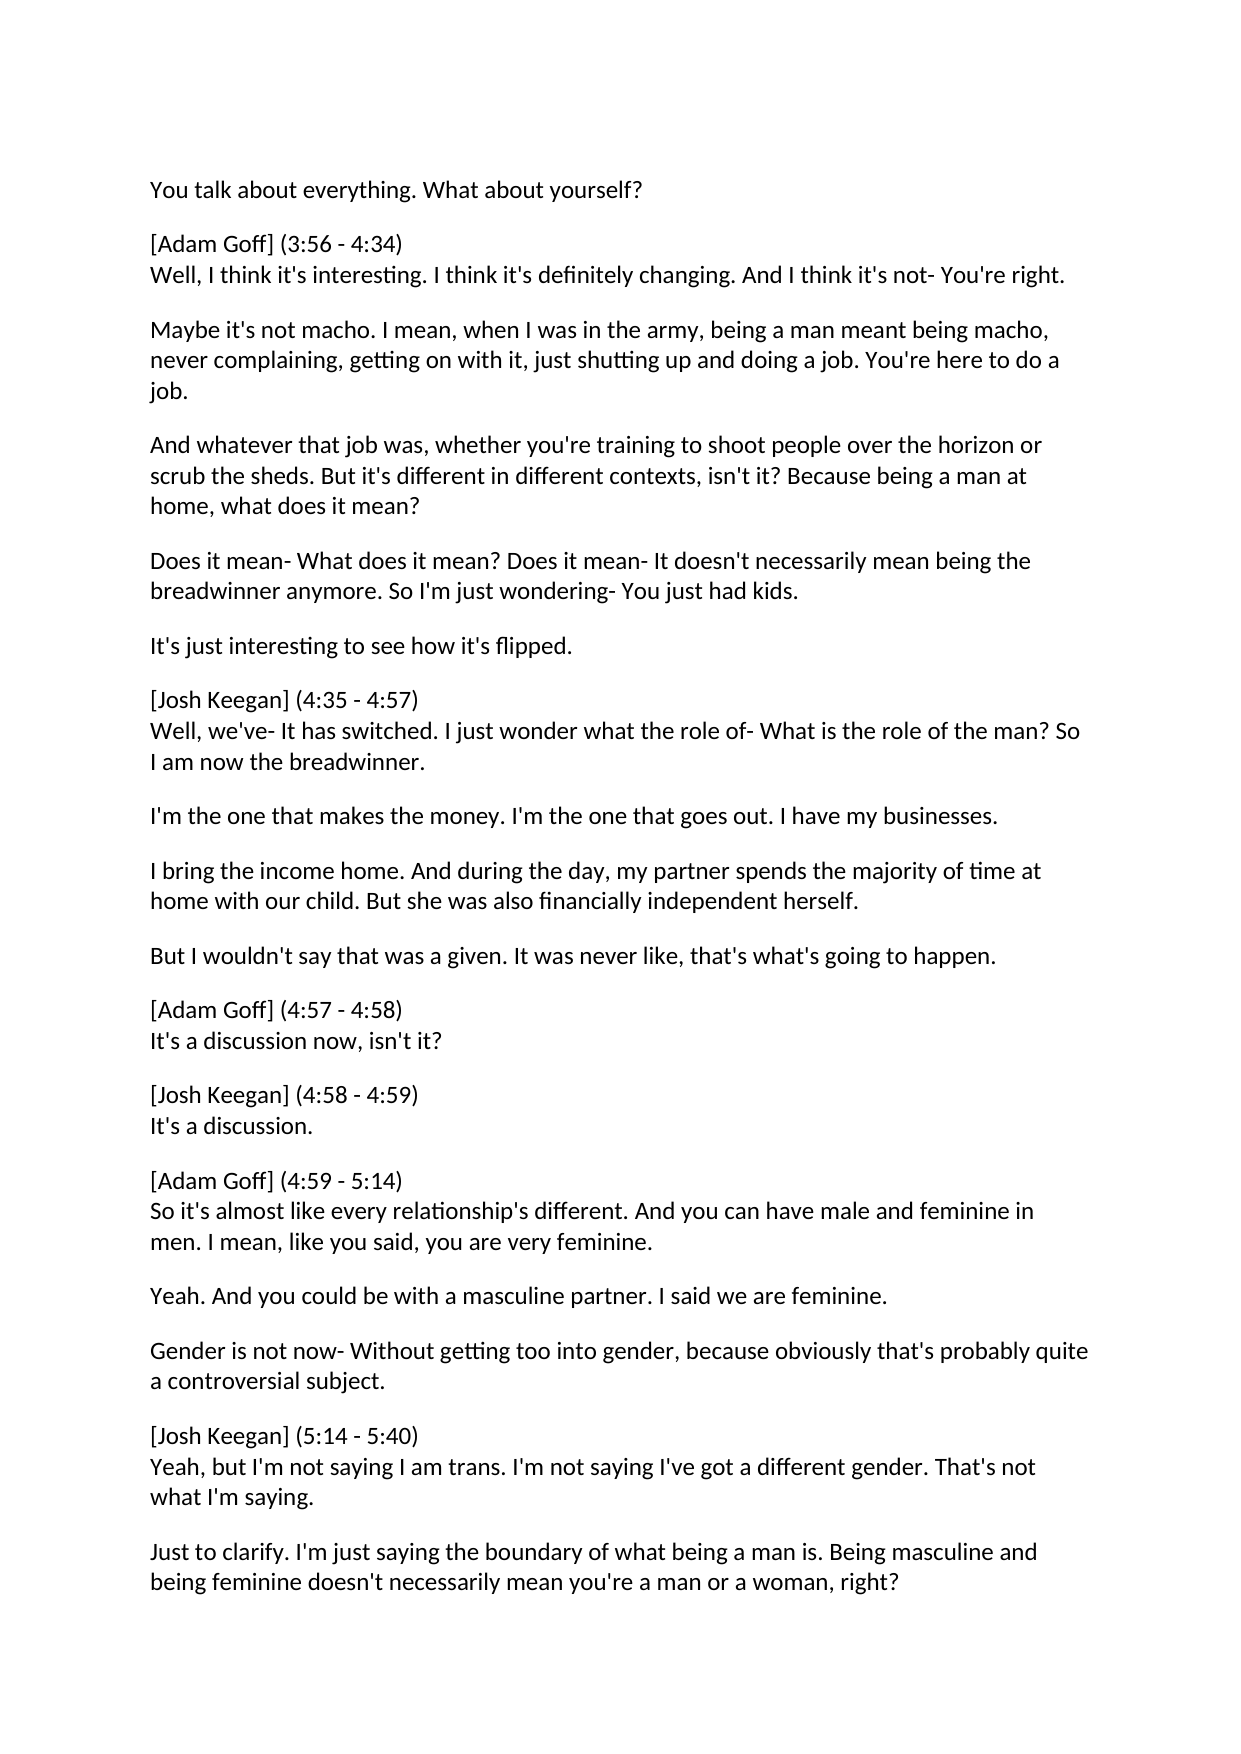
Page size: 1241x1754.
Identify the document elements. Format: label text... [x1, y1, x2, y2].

text And whatever that job was, whether you're training to shoot people over the horizon or scrub the sheds. But it's different in different contexts, isn't it? Because being a man at home, what does it mean? [150, 429, 1090, 521]
text [Adam Goff] (4:57 - 4:58) [150, 994, 1090, 1025]
text Yeah. And you could be with a masculine partner. I said we are feminine. [150, 1280, 1090, 1311]
text Yeah, but I'm not saying I am trans. I'm not saying I've got a different gender. That's not what I'm saying. [150, 1451, 1090, 1512]
text Gender is not now- Without getting too into gender, because obviously that's probably quite a controversial subject. [150, 1335, 1090, 1396]
text I bring the income home. And during the day, my partner spends the majority of time at home with our child. But she was also financially independent herself. [150, 855, 1090, 916]
text [Josh Keegan] (4:58 - 4:59) [150, 1080, 1090, 1110]
text [Adam Goff] (4:59 - 5:14) [150, 1165, 1090, 1195]
text [Josh Keegan] (4:35 - 4:57) [150, 685, 1090, 715]
text It's a discussion now, isn't it? [150, 1025, 1090, 1056]
text Well, we've- It has switched. I just wonder what the role of- What is the role of the man? So I am now the breadwinner. [150, 715, 1090, 776]
text It's a discussion. [150, 1110, 1090, 1141]
text I'm the one that makes the money. I'm the one that goes out. I have my businesses. [150, 800, 1090, 831]
text You talk about everything. What about yourself? [150, 174, 1090, 204]
text Does it mean- What does it mean? Does it mean- It doesn't necessarily mean being the breadwinner anymore. So I'm just wondering- You just had kids. [150, 545, 1090, 606]
text Maybe it's not macho. I mean, when I was in the army, being a man meant being macho, never complaining, getting on with it, just shutting up and doing a job. You're here to do a job. [150, 314, 1090, 405]
text But I wouldn't say that was a given. It was never like, that's what's going to happen. [150, 940, 1090, 971]
text Just to clarify. I'm just saying the boundary of what being a man is. Being masculine and being feminine doesn't necessarily mean you're a man or a woman, right? [150, 1536, 1090, 1597]
text [Josh Keegan] (5:14 - 5:40) [150, 1420, 1090, 1451]
text It's just interesting to see how it's flipped. [150, 630, 1090, 661]
text [Adam Goff] (3:56 - 4:34) [150, 229, 1090, 259]
text Well, I think it's interesting. I think it's definitely changing. And I think it's not- You're right. [150, 259, 1090, 290]
text So it's almost like every relationship's different. And you can have male and feminine in men. I mean, like you said, you are very feminine. [150, 1195, 1090, 1256]
